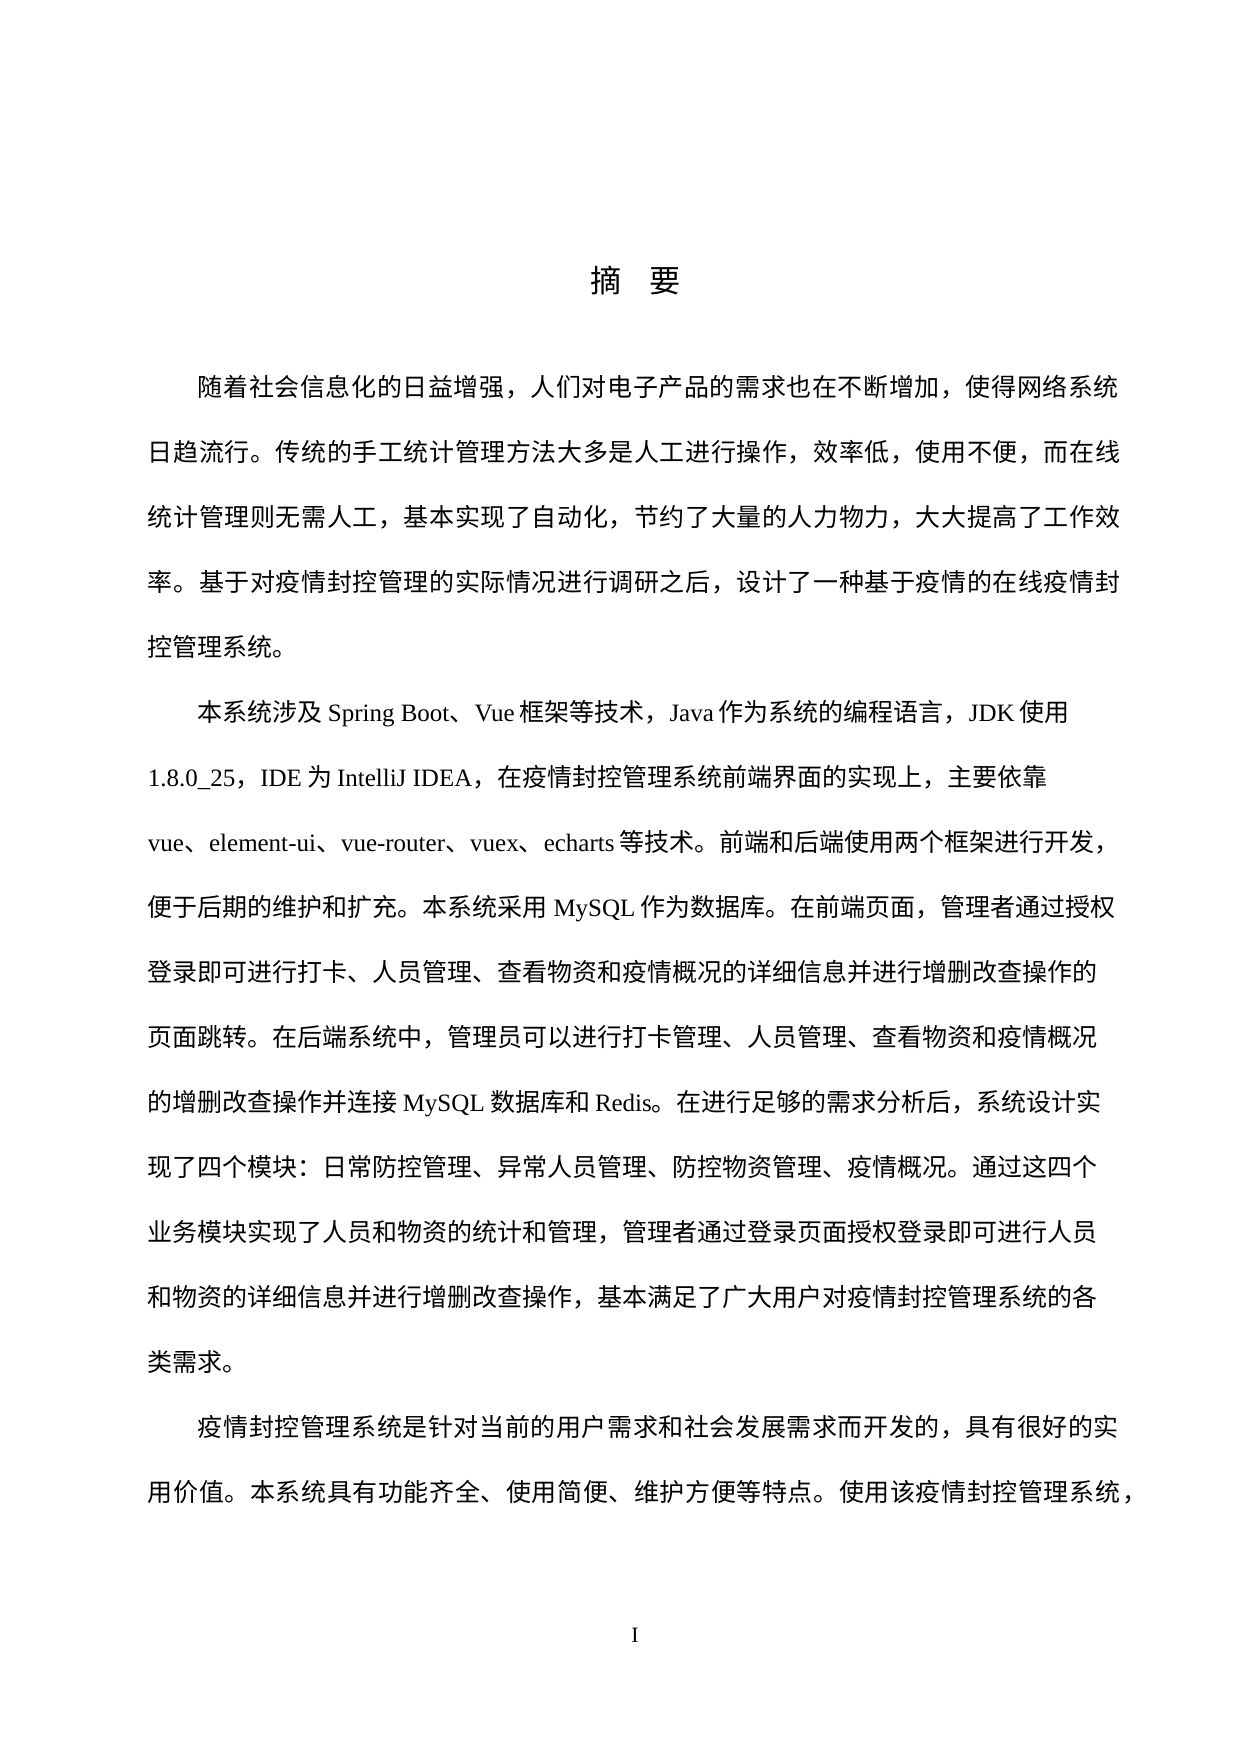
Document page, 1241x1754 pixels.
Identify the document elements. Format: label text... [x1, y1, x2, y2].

text 本系统涉及Spring Boot、Vue框架等技术，Java作为系统的编程语言，JDK使用1.8.0_25，IDE为IntelliJ IDEA，在疫情封控管理系统前端界面的实现上，主要依靠 vue、element-ui、vue-router、vuex、echarts等技术。前端和后端使用两个框架进行开发，便于后期的维护和扩充。本系统采用 MySQL作为数据库。在前端页面，管理者通过授权登录即可进行打卡、人员管理、查看物资和疫情概况的详细信息并进行增删改查操作的页面跳转。在后端系统中，管理员可以进行打卡管理、人员管理、查看物资和疫情概况的增删改查操作并连接MySQL数据库和Redis。在进行足够的需求分析后，系统设计实现了四个模块：日常防控管理、异常人员管理、防控物资管理、疫情概况。通过这四个业务模块实现了人员和物资的统计和管理，管理者通过登录页面授权登录即可进行人员和物资的详细信息并进行增删改查操作，基本满足了广大用户对疫情封控管理系统的各类需求。 [148, 678, 1122, 1393]
text 摘 要 [148, 247, 1122, 312]
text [148, 1393, 1122, 1523]
text 随着社会信息化的日益增强，人们对电子产品的需求也在不断增加，使得网络系统日趋流行。传统的手工统计管理方法大多是人工进行操作，效率低，使用不便，而在线统计管理则无需人工，基本实现了自动化，节约了大量的人力物力，大大提高了工作效率。基于对疫情封控管理的实际情况进行调研之后，设计了一种基于疫情的在线疫情封控管理系统。 [148, 353, 1122, 678]
